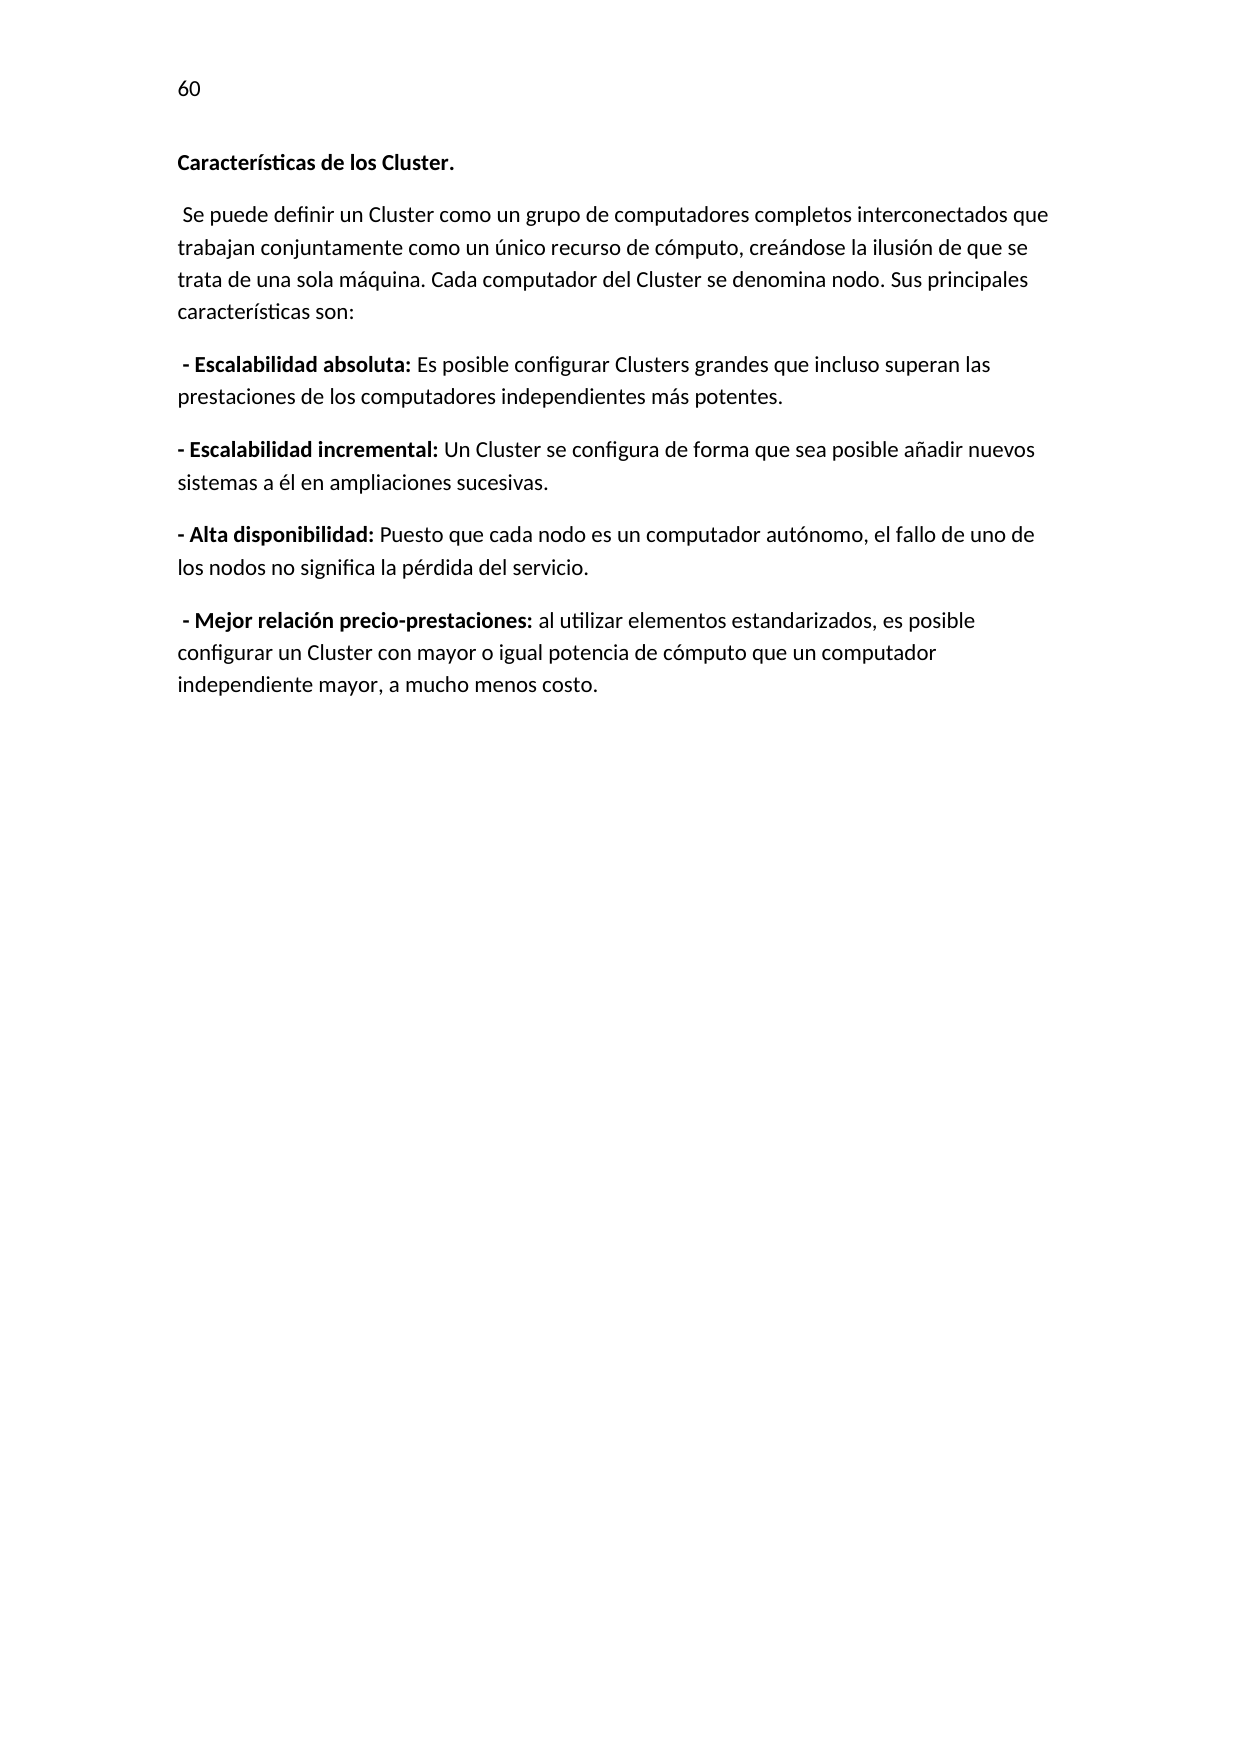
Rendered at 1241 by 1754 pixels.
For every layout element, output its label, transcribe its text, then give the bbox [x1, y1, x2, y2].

text Se puede definir un Cluster como un grupo de computadores completos interconectados que trabajan conjuntamente como un único recurso de cómputo, creándose la ilusión de que se trata de una sola máquina. Cada computador del Cluster se denomina nodo. Sus principales características son: [177, 201, 1063, 325]
text - Escalabilidad absoluta: Es posible configurar Clusters grandes que incluso superan las prestaciones de los computadores independientes más potentes. [177, 350, 1063, 410]
text Características de los Cluster. [177, 148, 1063, 176]
text - Alta disponibilidad: Puesto que cada nodo es un computador autónomo, el fallo de uno de los nodos no significa la pérdida del servicio. [177, 521, 1063, 581]
text - Mejor relación precio-prestaciones: al utilizar elementos estandarizados, es posible configurar un Cluster con mayor o igual potencia de cómputo que un computador independiente mayor, a mucho menos costo. [177, 606, 1063, 698]
text - Escalabilidad incremental: Un Cluster se configura de forma que sea posible añadir nuevos sistemas a él en ampliaciones sucesivas. [177, 435, 1063, 496]
